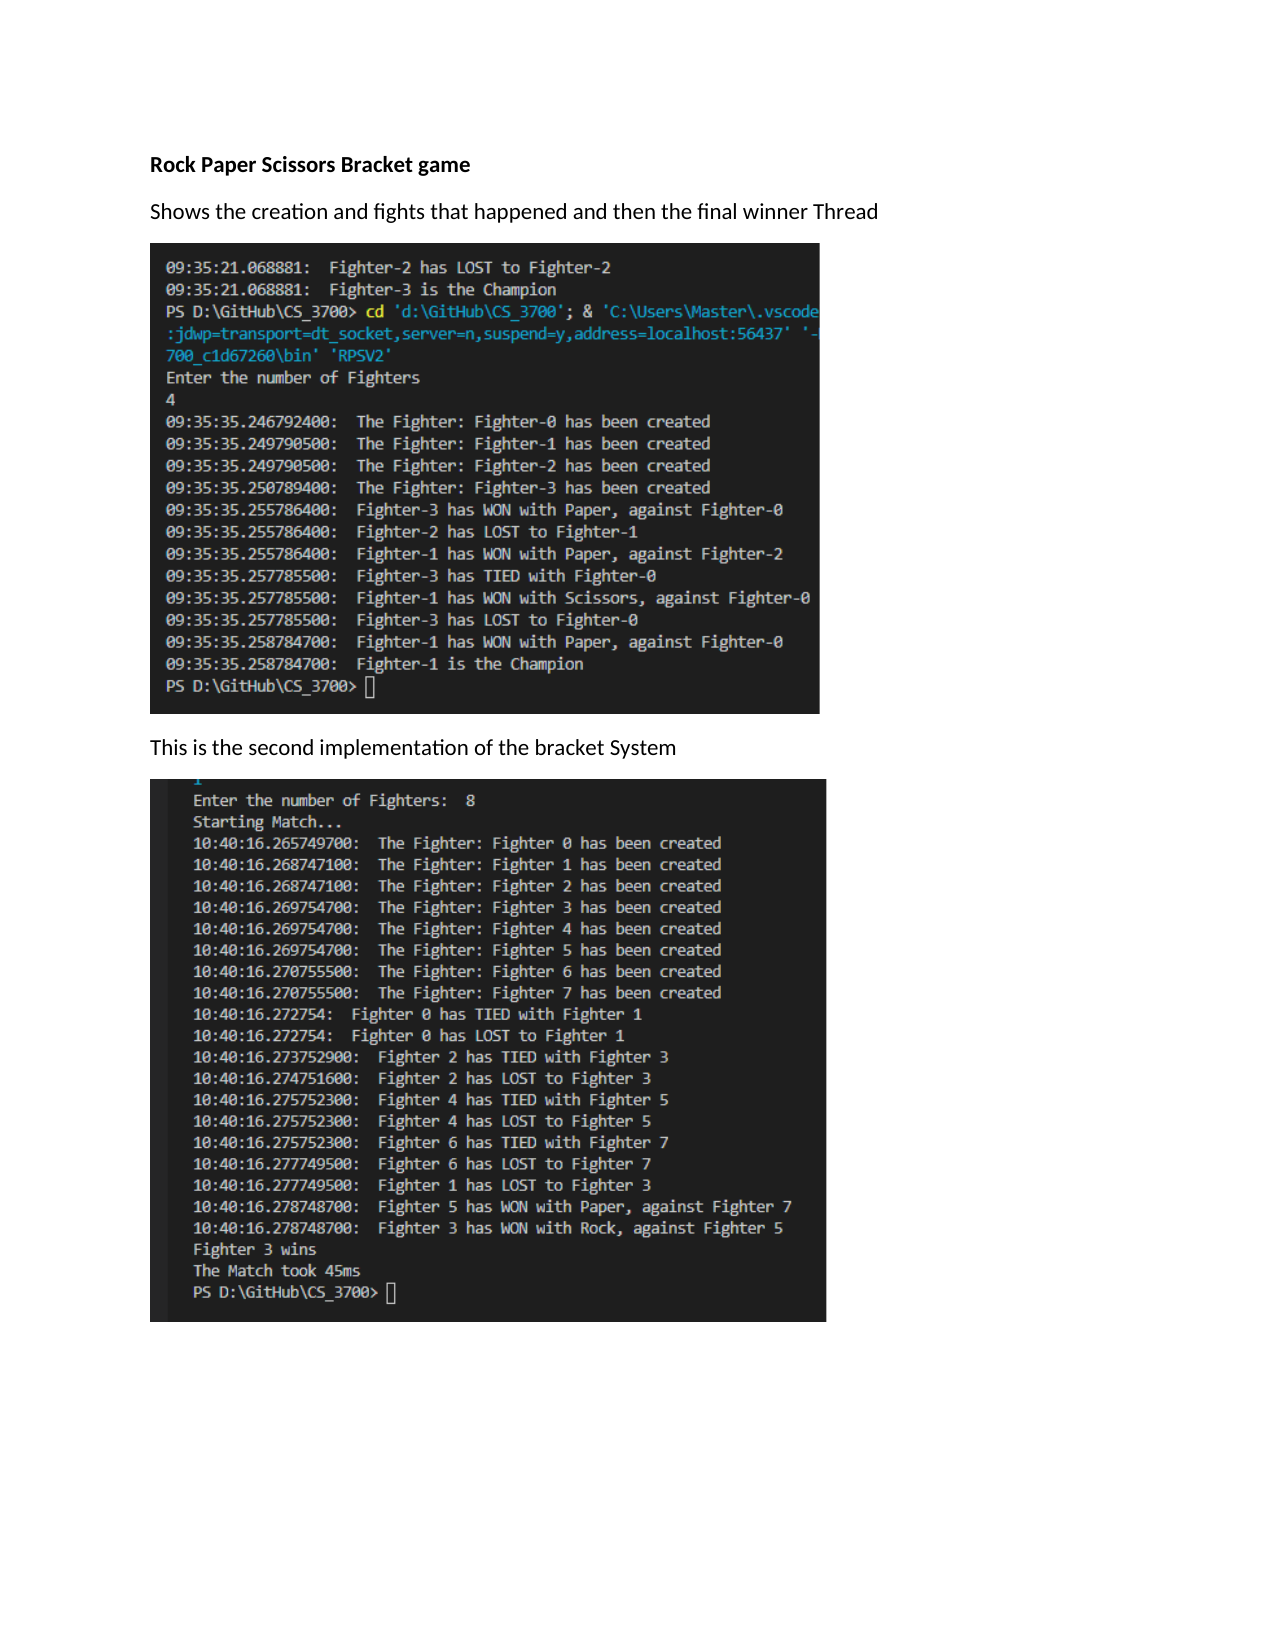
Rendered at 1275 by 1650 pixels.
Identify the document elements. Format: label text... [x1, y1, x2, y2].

picture [150, 243, 820, 714]
text Rock Paper Scissors Bracket game [150, 150, 1125, 178]
text Shows the creation and fights that happened and then the final winner Thread [150, 197, 1125, 225]
picture [150, 779, 827, 1322]
text This is the second implementation of the bracket System [150, 733, 1125, 761]
